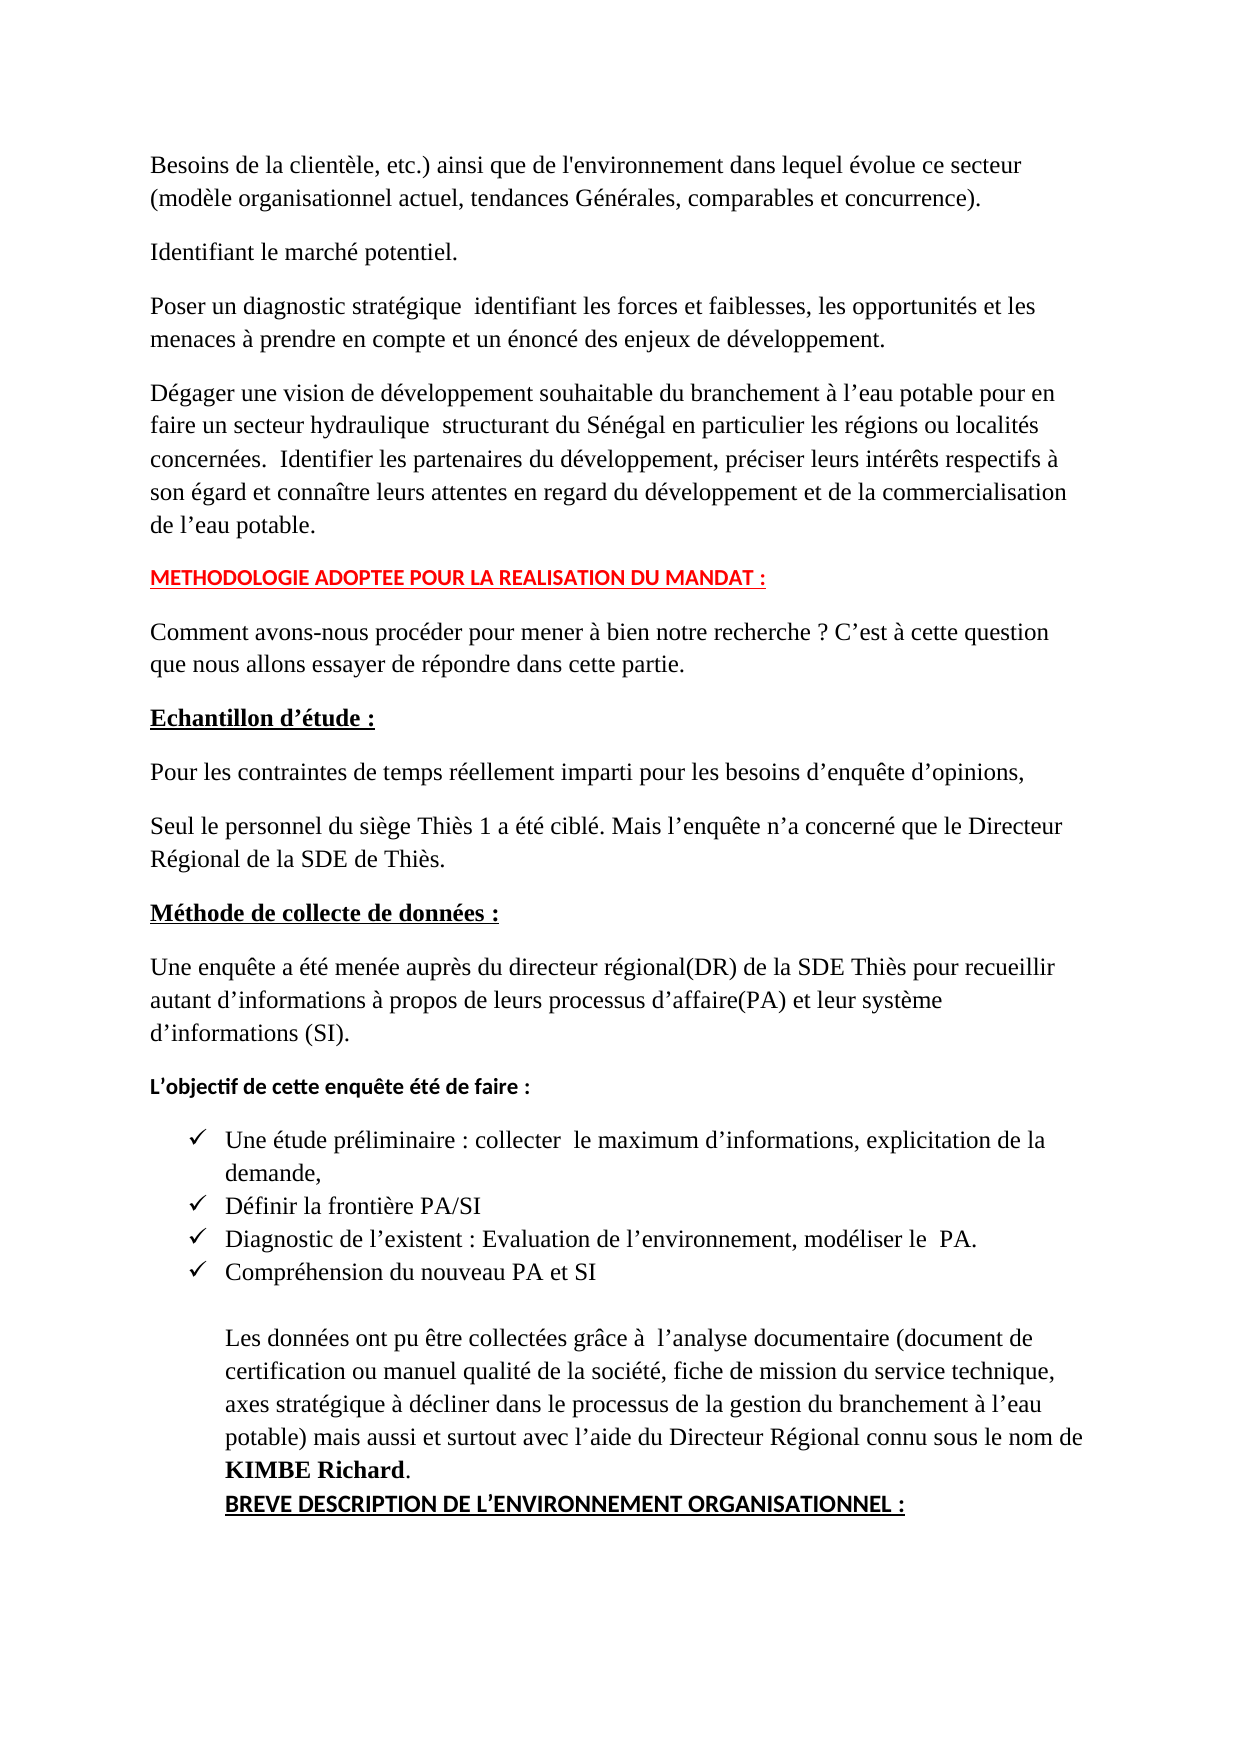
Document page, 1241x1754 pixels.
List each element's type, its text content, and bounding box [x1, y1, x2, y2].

list Diagnostic de l’existent : Evaluation de l’environnement, modéliser le PA. [187, 1224, 1090, 1253]
list Définir la frontière PA/SI [187, 1191, 1090, 1219]
text Méthode de collecte de données : [150, 898, 1090, 927]
text Besoins de la clientèle, etc.) ainsi que de l'environnement dans lequel évolue ce secteur (modèle organisationnel actuel, tendances Générales, comparables et concurrence). [150, 150, 1090, 212]
text METHODOLOGIE ADOPTEE POUR LA REALISATION DU MANDAT : [150, 563, 1090, 592]
text Une enquête a été menée auprès du directeur régional(DR) de la SDE Thiès pour recueillir autant d’informations à propos de leurs processus d’affaire(PA) et leur système d’informations (SI). [150, 952, 1090, 1047]
list Compréhension du nouveau PA et SI [187, 1257, 1090, 1286]
text Poser un diagnostic stratégique identifiant les forces et faiblesses, les opportunités et les menaces à prendre en compte et un énoncé des enjeux de développement. [150, 291, 1090, 352]
list Les données ont pu être collectées grâce à l’analyse documentaire (document de certification ou manuel qualité de la société, fiche de mission du service technique, axes stratégique à décliner dans le processus de la gestion du branchement à l’eau potable) mais aussi et surtout avec l’aide du Directeur Régional connu sous le nom de KIMBE Richard. [225, 1323, 1090, 1484]
text L’objectif de cette enquête été de faire : [150, 1072, 1090, 1100]
text Pour les contraintes de temps réellement imparti pour les besoins d’enquête d’opinions, [150, 757, 1090, 786]
list BREVE DESCRIPTION DE L’ENVIRONNEMENT ORGANISATIONNEL : [225, 1488, 1090, 1518]
list Une étude préliminaire : collecter le maximum d’informations, explicitation de la demande, [187, 1125, 1090, 1187]
text Seul le personnel du siège Thiès 1 a été ciblé. Mais l’enquête n’a concerné que le Directeur Régional de la SDE de Thiès. [150, 811, 1090, 873]
text Dégager une vision de développement souhaitable du branchement à l’eau potable pour en faire un secteur hydraulique structurant du Sénégal en particulier les régions ou localités concernées. Identifier les partenaires du développement, préciser leurs intérêts respectifs à son égard et connaître leurs attentes en regard du développement et de la commercialisation de l’eau potable. [150, 378, 1090, 538]
text Identifiant le marché potentiel. [150, 237, 1090, 266]
text Comment avons-nous procéder pour mener à bien notre recherche ? C’est à cette question que nous allons essayer de répondre dans cette partie. [150, 617, 1090, 678]
text Echantillon d’étude : [150, 703, 1090, 732]
